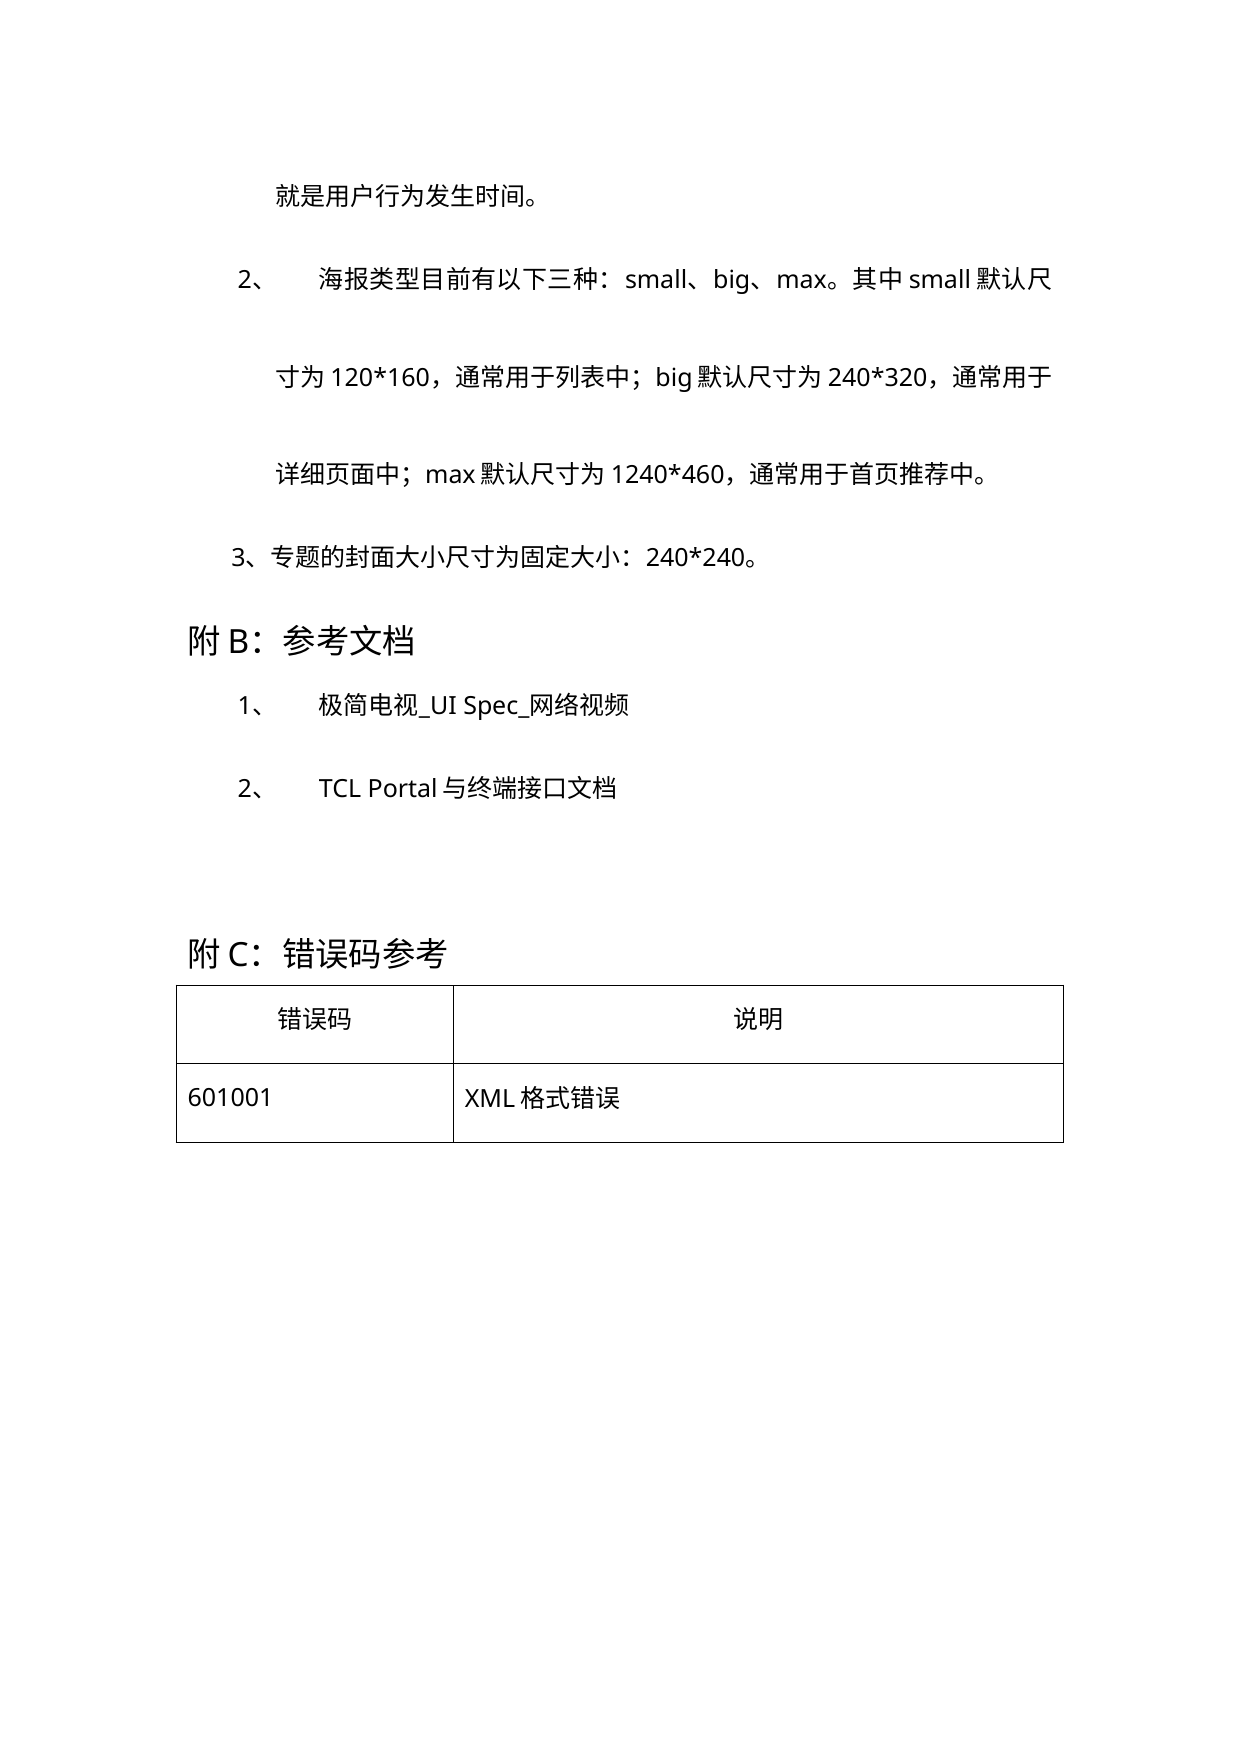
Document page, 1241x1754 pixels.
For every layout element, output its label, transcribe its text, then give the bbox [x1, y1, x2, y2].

text 附B：参考文档 [187, 606, 1053, 671]
text 3、专题的封面大小尺寸为固定大小：240*240。 [231, 523, 1053, 588]
text 附C：错误码参考 [187, 919, 1053, 984]
list 极简电视_UI Spec_网络视频 [237, 671, 1053, 736]
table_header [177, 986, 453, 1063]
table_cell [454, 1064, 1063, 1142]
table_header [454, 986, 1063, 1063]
list TCL Portal与终端接口文档 [237, 754, 1053, 819]
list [237, 162, 1053, 227]
list 海报类型目前有以下三种：small、big、max。其中small默认尺寸为120*160，通常用于列表中；big默认尺寸为240*320，通常用于详细页面中；max默认尺寸为1240*460，通常用于首页推荐中。 [237, 245, 1053, 505]
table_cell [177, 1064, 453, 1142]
